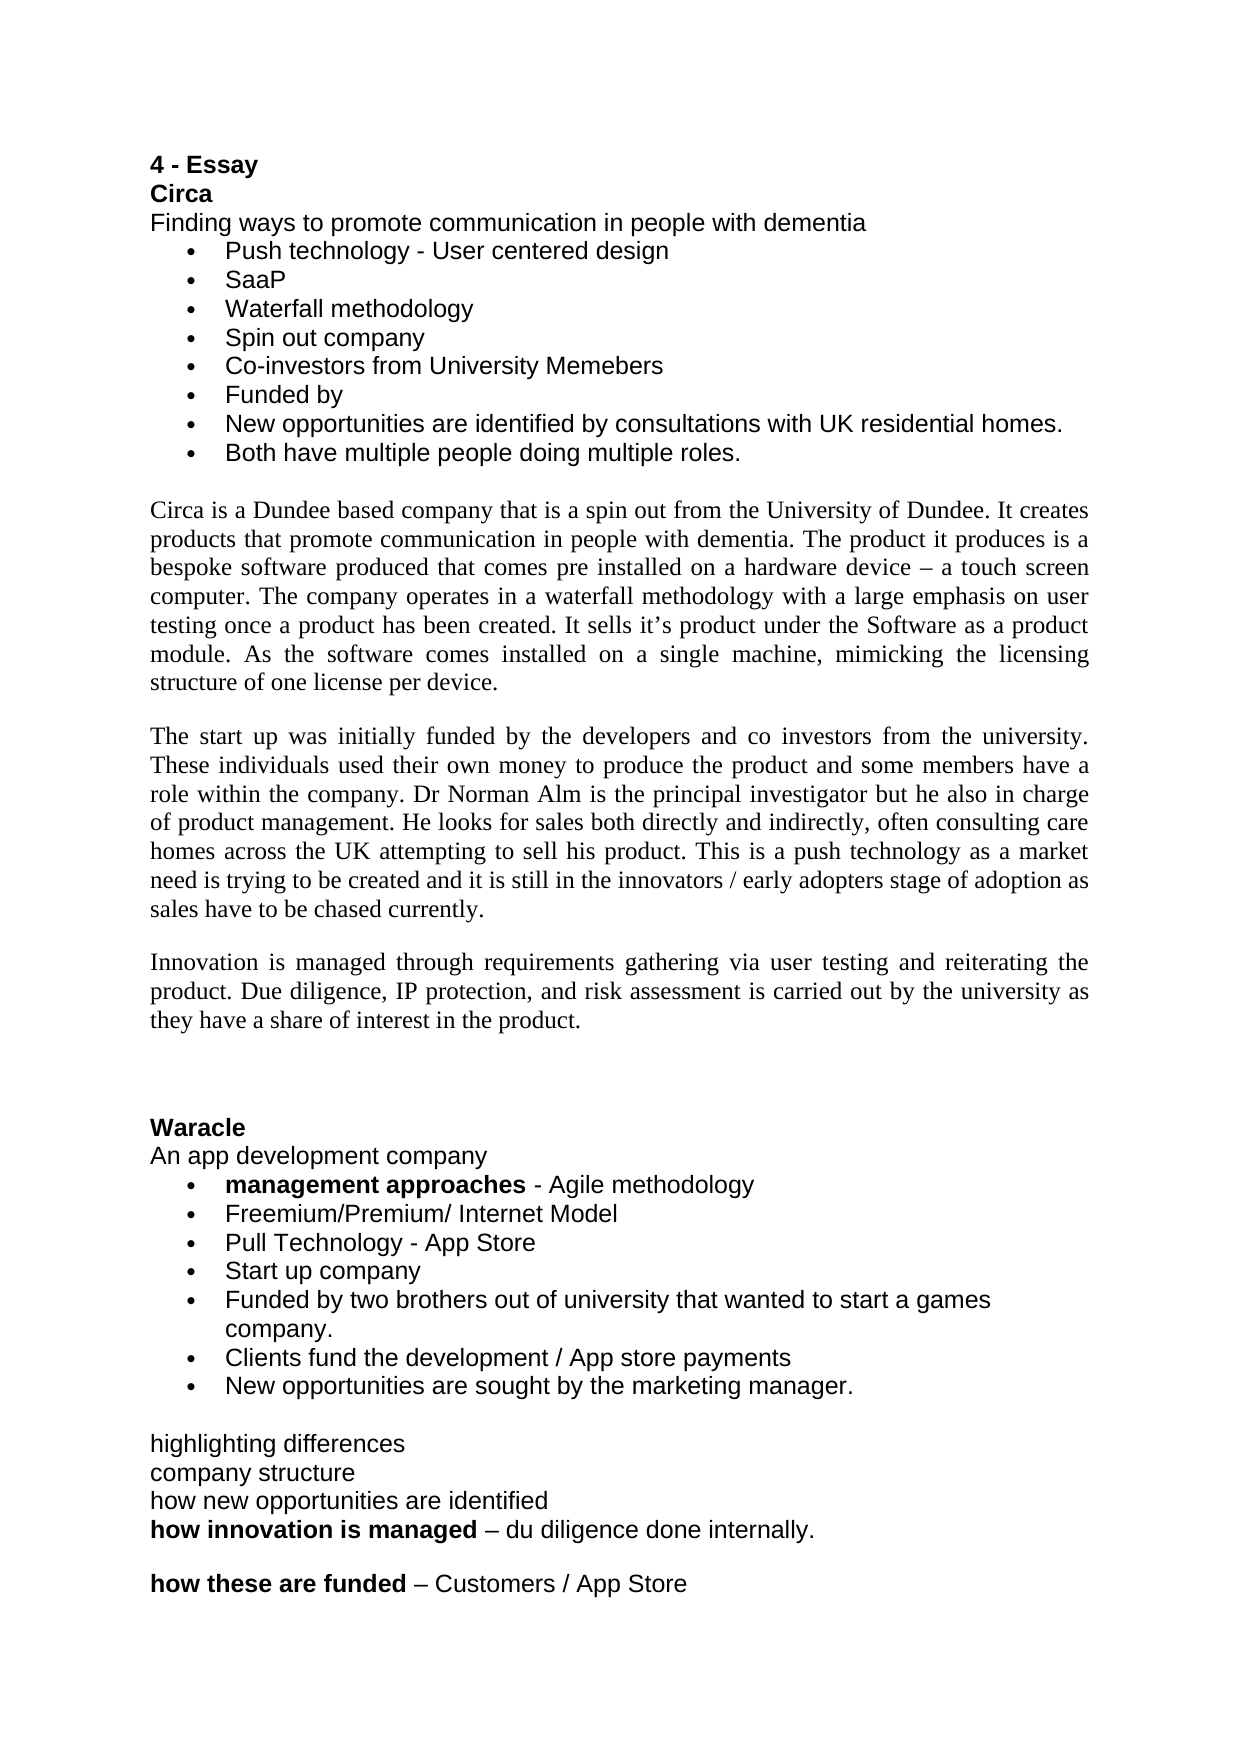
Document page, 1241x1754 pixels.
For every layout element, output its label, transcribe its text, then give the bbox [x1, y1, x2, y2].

text Innovation is managed through requirements gathering via user testing and reiterating the product. Due diligence, IP protection, and risk assessment is carried out by the university as they have a share of interest in the product. [150, 947, 1090, 1034]
text An app development company [150, 1141, 1090, 1170]
list Waterfall methodology [187, 294, 1090, 322]
list Clients fund the development / App store payments [187, 1342, 1090, 1371]
text Waracle [150, 1112, 1090, 1141]
text how new opportunities are identified [150, 1486, 1090, 1515]
list New opportunities are sought by the marketing manager. [187, 1371, 1090, 1400]
text Circa [150, 179, 1090, 207]
list Start up company [187, 1256, 1090, 1285]
text how these are funded – Customers / App Store [150, 1569, 1090, 1598]
text how innovation is managed – du diligence done internally. [150, 1515, 1090, 1544]
text company structure [150, 1457, 1090, 1486]
text The start up was initially funded by the developers and co investors from the university. These individuals used their own money to produce the product and some members have a role within the company. Dr Norman Alm is the principal investigator but he also in charge of product management. He looks for sales both directly and indirectly, often consulting care homes across the UK attempting to sell his product. This is a push technology as a market need is trying to be created and it is still in the innovators / early adopters stage of adoption as sales have to be chased currently. [150, 721, 1090, 922]
list SaaP [187, 265, 1090, 294]
list Freemium/Premium/ Internet Model [187, 1199, 1090, 1227]
list Funded by [187, 380, 1090, 409]
list Both have multiple people doing multiple roles. [187, 437, 1090, 466]
list New opportunities are identified by consultations with UK residential homes. [187, 409, 1090, 437]
list Co-investors from University Memebers [187, 351, 1090, 380]
list Pull Technology - App Store [187, 1227, 1090, 1256]
list management approaches - Agile methodology [187, 1170, 1090, 1199]
text highlighting differences [150, 1429, 1090, 1457]
text 4 - Essay [150, 150, 1090, 179]
list Funded by two brothers out of university that wanted to start a games company. [187, 1285, 1090, 1342]
text Finding ways to promote communication in people with dementia [150, 207, 1090, 236]
list Spin out company [187, 322, 1090, 351]
list Push technology - User centered design [187, 236, 1090, 265]
text Circa is a Dundee based company that is a spin out from the University of Dundee. It creates products that promote communication in people with dementia. The product it produces is a bespoke software produced that comes pre installed on a hardware device – a touch screen computer. The company operates in a waterfall methodology with a large emphasis on user testing once a product has been created. It sells it’s product under the Software as a product module. As the software comes installed on a single machine, mimicking the licensing structure of one license per device. [150, 495, 1090, 696]
